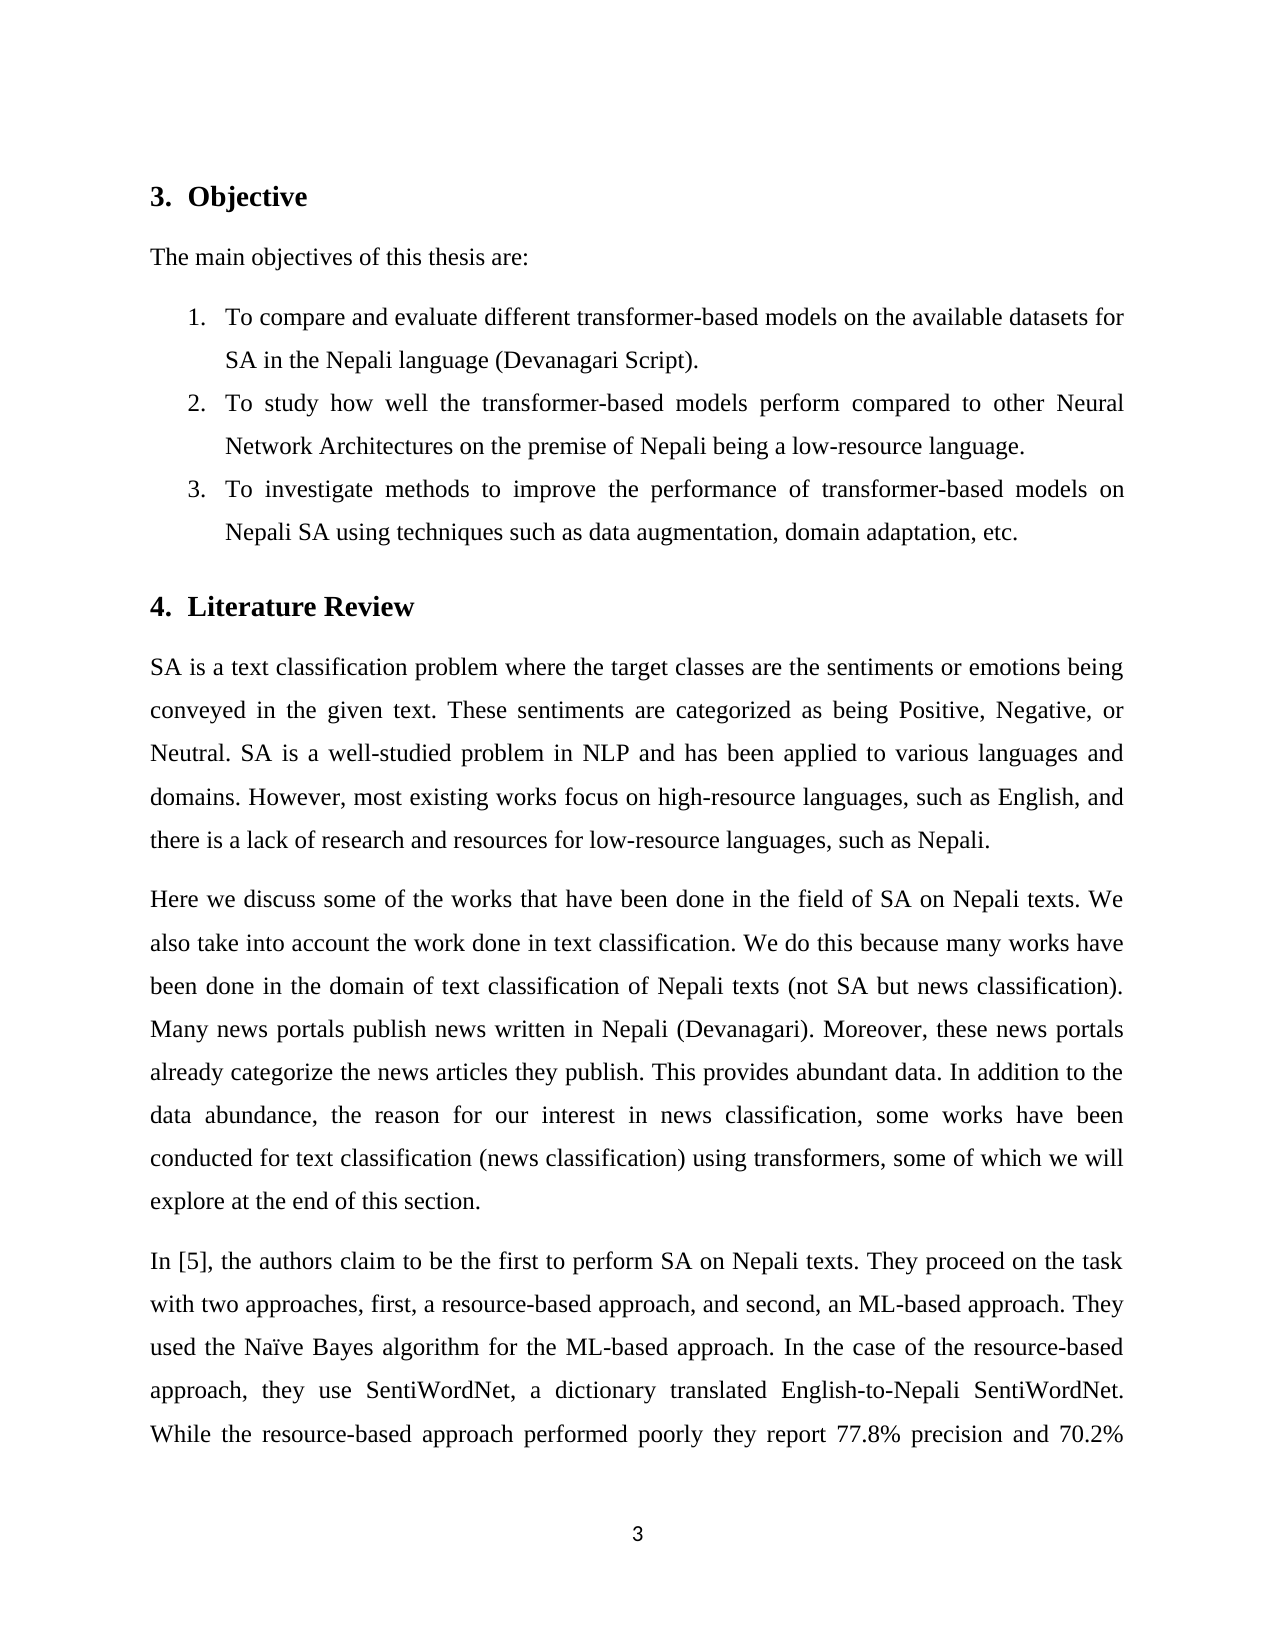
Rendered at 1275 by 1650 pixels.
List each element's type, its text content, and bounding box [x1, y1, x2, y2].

subtitle Literature Review [150, 589, 1125, 623]
text SA is a text classification problem where the target classes are the sentiments or emotions being conveyed in the given text. These sentiments are categorized as being Positive, Negative, or Neutral. SA is a well-studied problem in NLP and has been applied to various languages and domains. However, most existing works focus on high-resource languages, such as English, and there is a lack of research and resources for low-resource languages, such as Nepali. [150, 652, 1125, 853]
text Here we discuss some of the works that have been done in the field of SA on Nepali texts. We also take into account the work done in text classification. We do this because many works have been done in the domain of text classification of Nepali texts (not SA but news classification). Many news portals publish news written in Nepali (Devanagari). Moreover, these news portals already categorize the news articles they publish. This provides abundant data. In addition to the data abundance, the reason for our interest in news classification, some works have been conducted for text classification (news classification) using transformers, some of which we will explore at the end of this section. [150, 884, 1125, 1215]
text The main objectives of this thesis are: [150, 242, 1125, 271]
list To investigate methods to improve the performance of transformer-based models on Nepali SA using techniques such as data augmentation, domain adaptation, etc. [187, 474, 1125, 546]
list To study how well the transformer-based models perform compared to other Neural Network Architectures on the premise of Nepali being a low-resource language. [187, 388, 1125, 460]
list To compare and evaluate different transformer-based models on the available datasets for SA in the Nepali language (Devanagari Script). [187, 302, 1125, 373]
subtitle Objective [150, 179, 1125, 213]
